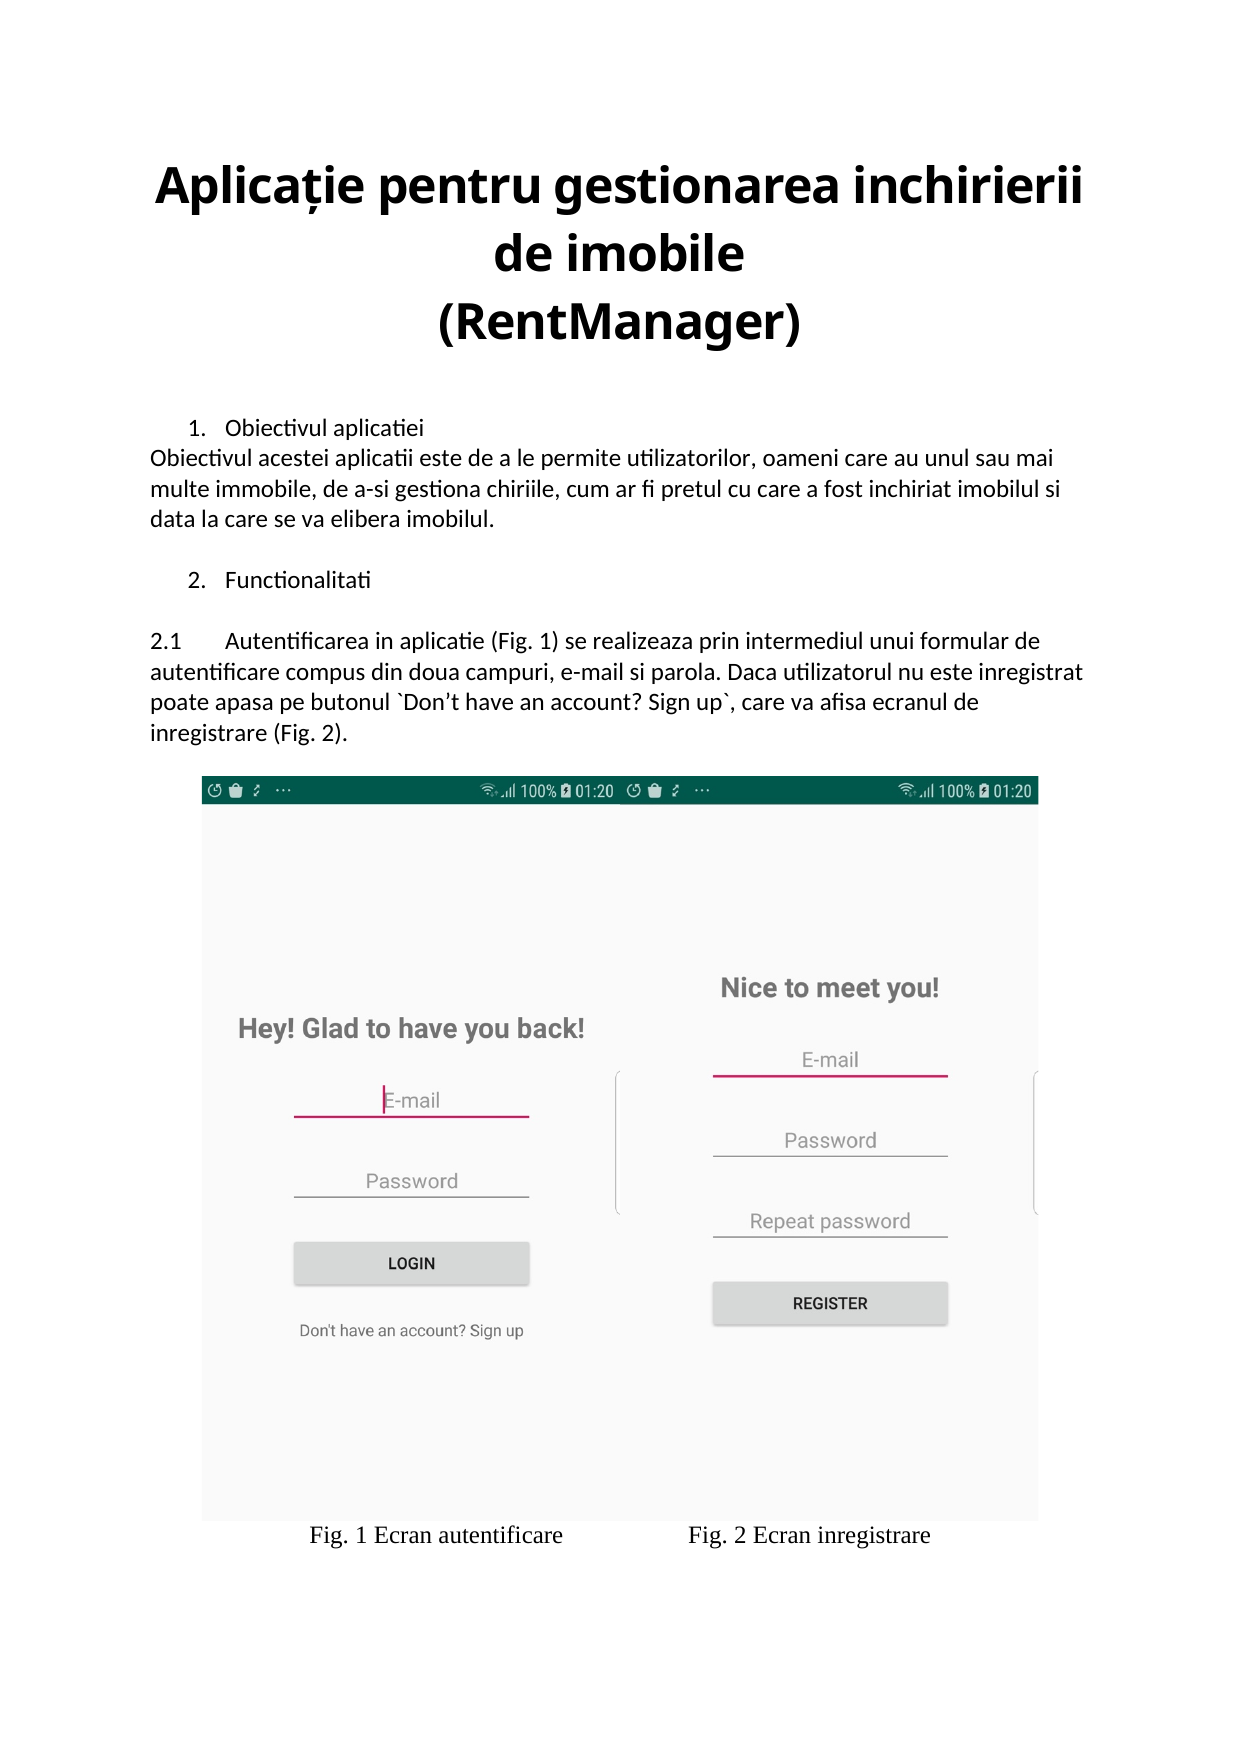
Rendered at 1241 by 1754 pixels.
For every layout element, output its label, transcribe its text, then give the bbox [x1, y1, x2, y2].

title Aplicație pentru gestionarea inchirierii de imobile [150, 150, 1090, 286]
list Functionalitati [187, 564, 1090, 595]
text Obiectivul acestei aplicatii este de a le permite utilizatorilor, oameni care au unul sau mai multe immobile, de a-si gestiona chiriile, cum ar fi pretul cu care a fost inchiriat imobilul si data la care se va elibera imobilul. [150, 442, 1090, 534]
title (RentManager) [150, 286, 1090, 354]
picture [201, 776, 1039, 1521]
list Obiectivul aplicatiei [187, 412, 1090, 442]
text Fig. 1 Ecran autentificare Fig. 2 Ecran inregistrare [150, 1520, 1090, 1549]
text 2.1 Autentificarea in aplicatie (Fig. 1) se realizeaza prin intermediul unui formular de autentificare compus din doua campuri, e-mail si parola. Daca utilizatorul nu este inregistrat poate apasa pe butonul `Don’t have an account? Sign up`, care va afisa ecranul de inregistrare (Fig. 2). [150, 626, 1090, 748]
